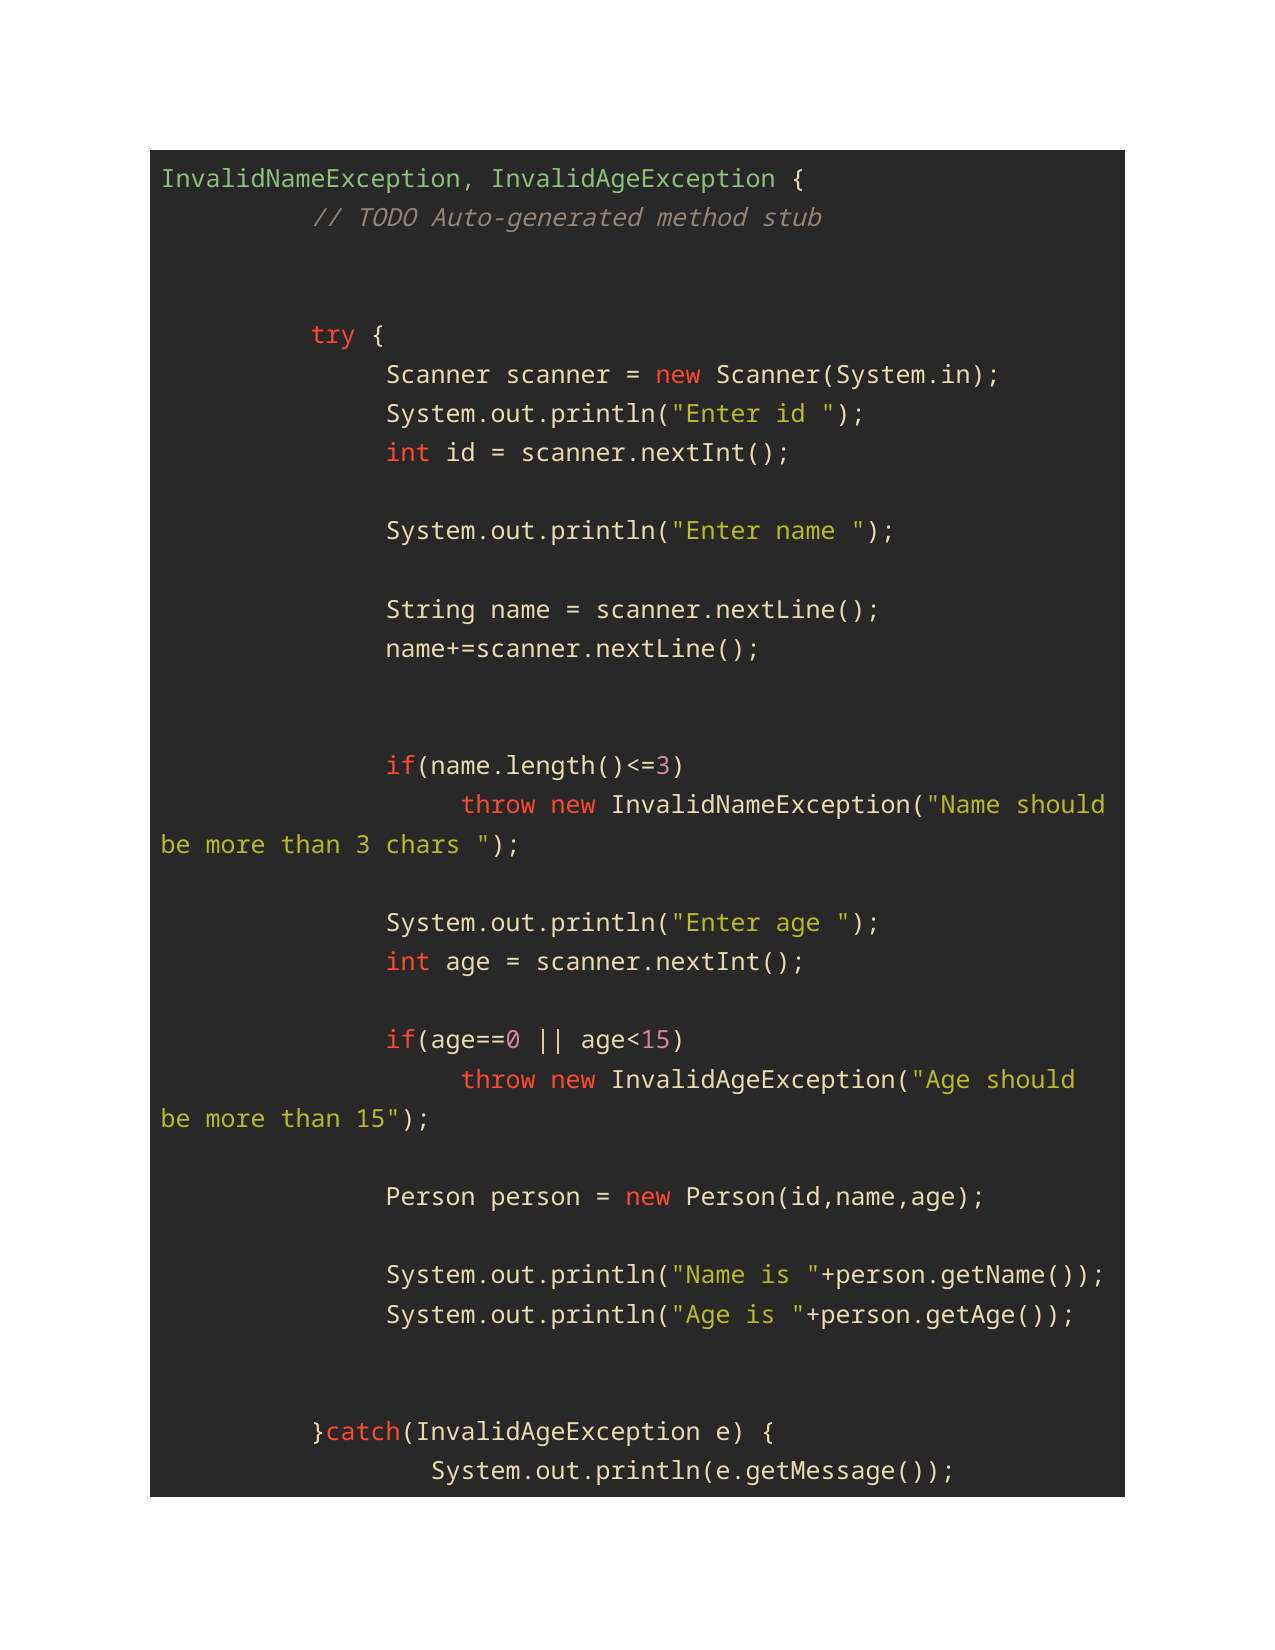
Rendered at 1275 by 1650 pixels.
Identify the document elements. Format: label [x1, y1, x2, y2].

table_header [150, 150, 1125, 1497]
